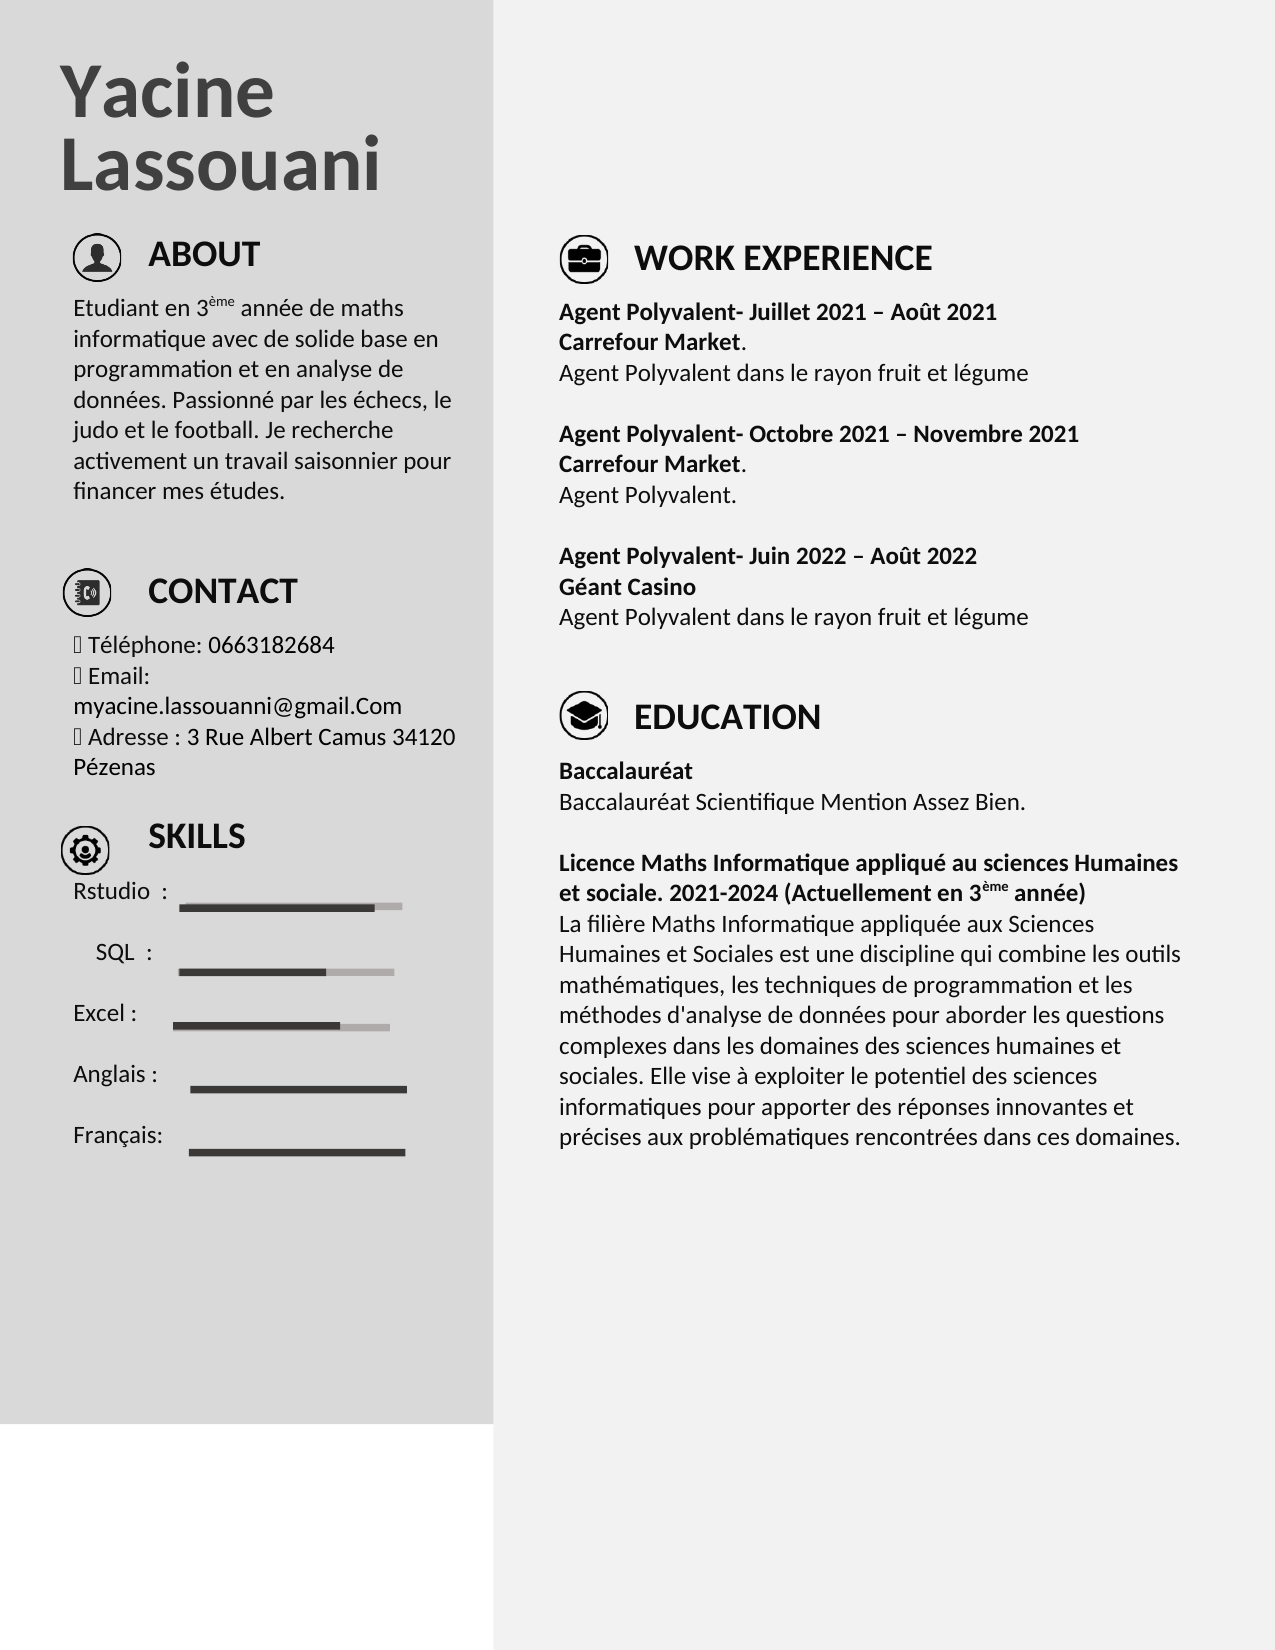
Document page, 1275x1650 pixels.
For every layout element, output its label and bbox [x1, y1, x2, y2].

picture [72, 233, 122, 282]
picture [62, 568, 112, 617]
picture [61, 826, 110, 875]
picture [559, 235, 609, 284]
picture [559, 691, 608, 740]
